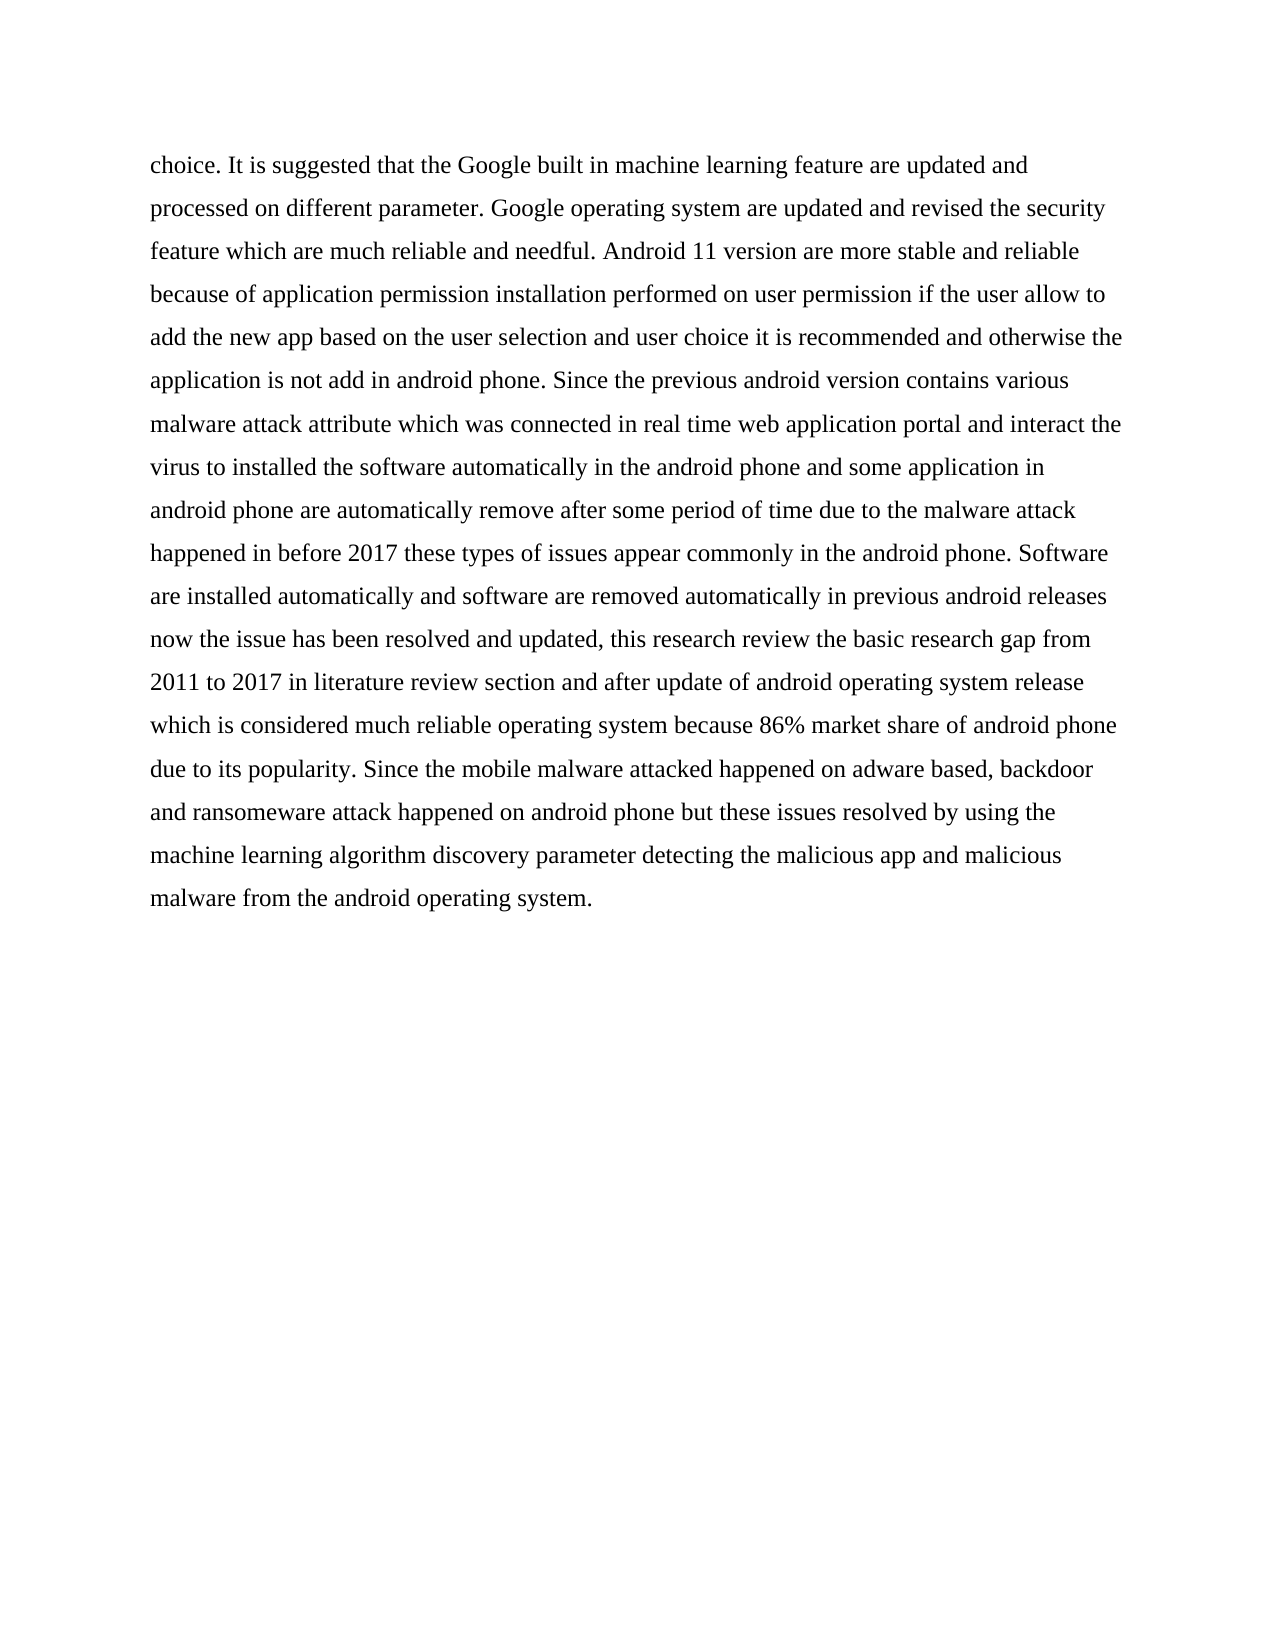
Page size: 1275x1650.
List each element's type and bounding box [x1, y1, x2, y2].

text [150, 150, 1125, 912]
